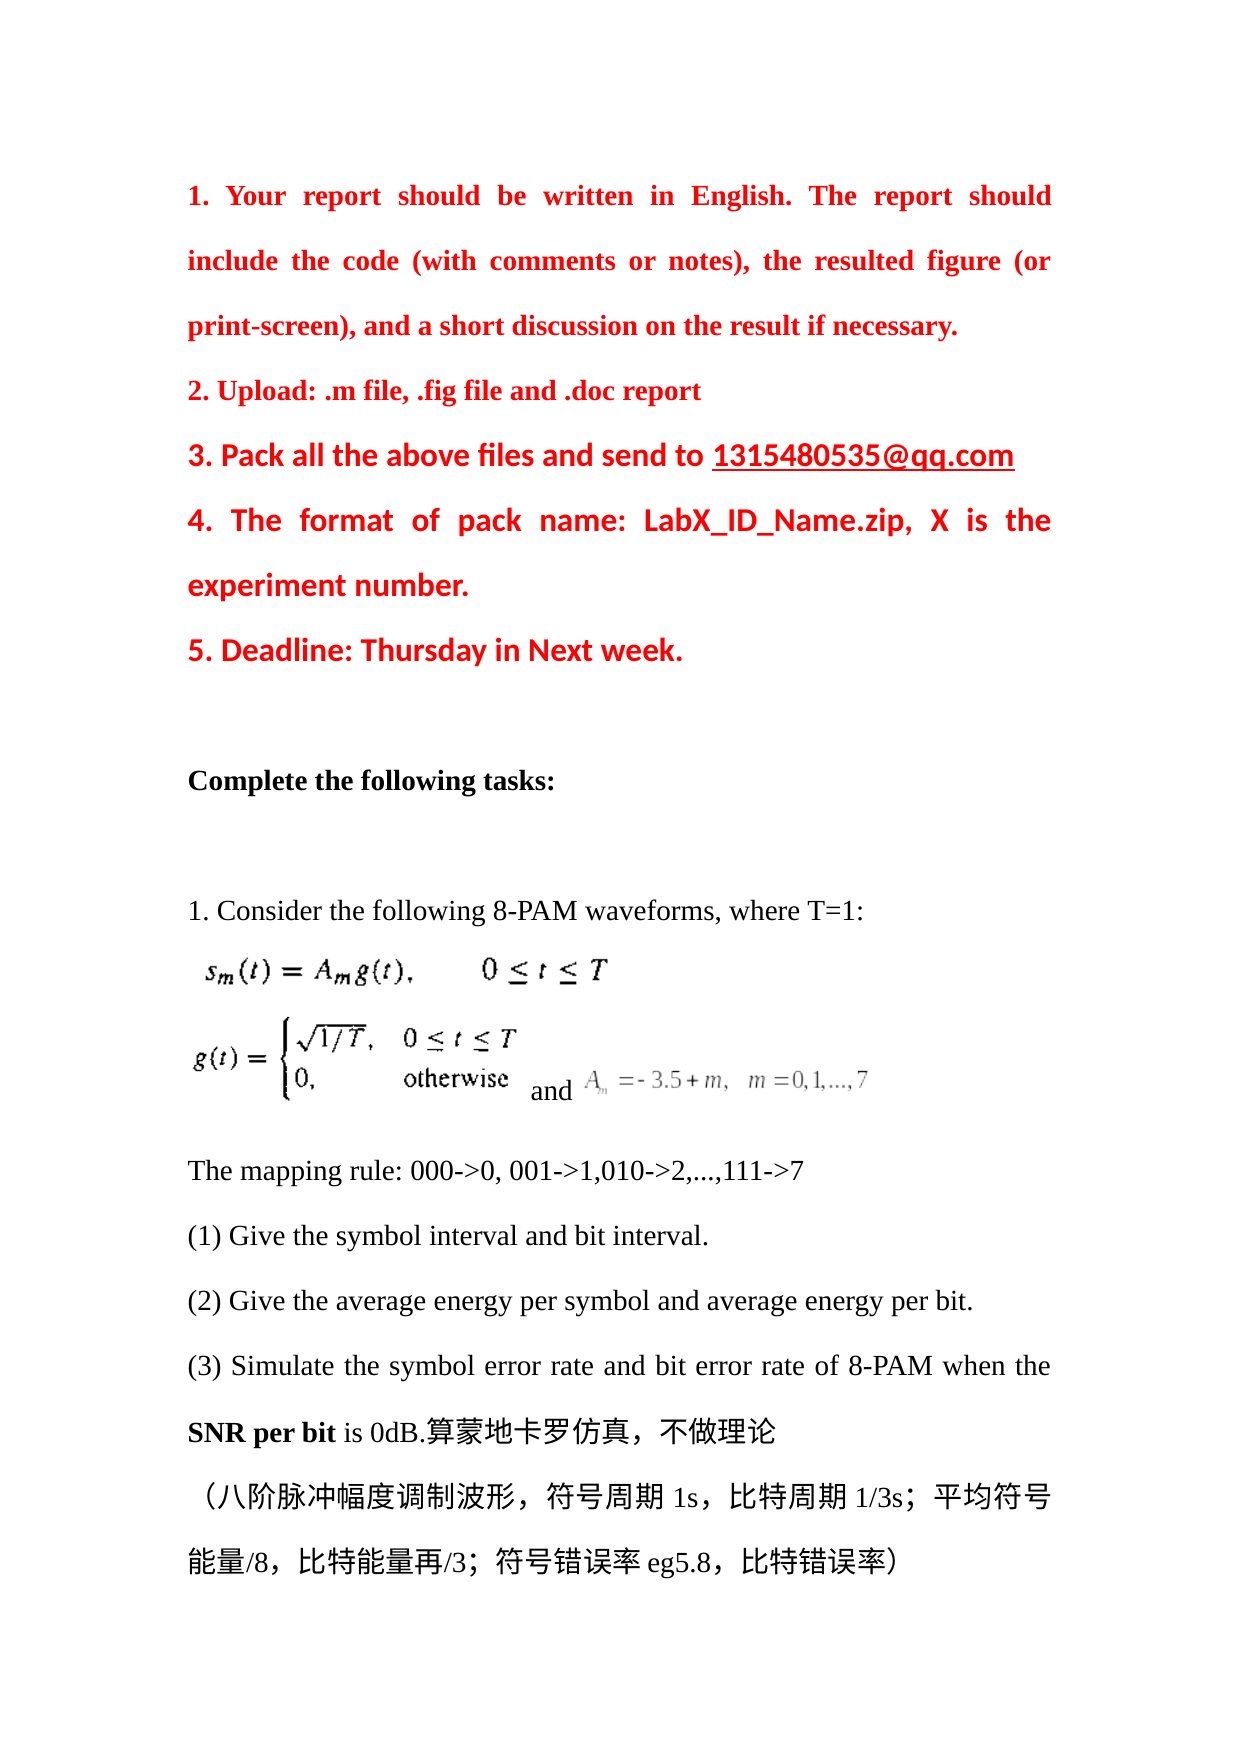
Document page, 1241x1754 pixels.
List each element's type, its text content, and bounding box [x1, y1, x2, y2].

text 1. Your report should be written in English. The report should include the code (with comments or notes), the resulted figure (or print-screen), and a short discussion on the result if necessary. [187, 162, 1053, 357]
text 5. Deadline: Thursday in Next week. [187, 617, 1053, 682]
text (3) Simulate the symbol error rate and bit error rate of 8-PAM when the SNR per bit is 0dB.算蒙地卡罗仿真，不做理论 [187, 1332, 1053, 1462]
text （八阶脉冲幅度调制波形，符号周期1s，比特周期1/3s；平均符号能量/8，比特能量再/3；符号错误率eg5.8，比特错误率） [187, 1462, 1053, 1592]
text (2) Give the average energy per symbol and average energy per bit. [187, 1267, 1053, 1332]
text 2. Upload: .m file, .fig file and .doc report [187, 357, 1053, 422]
text Complete the following tasks: [187, 747, 1053, 812]
text 3. Pack all the above files and send to 1315480535@qq.com [187, 422, 1053, 487]
text 4. The format of pack name: LabX_ID_Name.zip, X is the experiment number. [187, 487, 1053, 617]
text and [187, 1007, 1053, 1137]
text The mapping rule: 000->0, 001->1,010->2,...,111->7 [187, 1137, 1053, 1202]
text 1. Consider the following 8-PAM waveforms, where T=1: [187, 877, 1053, 942]
text (1) Give the symbol interval and bit interval. [187, 1202, 1053, 1267]
